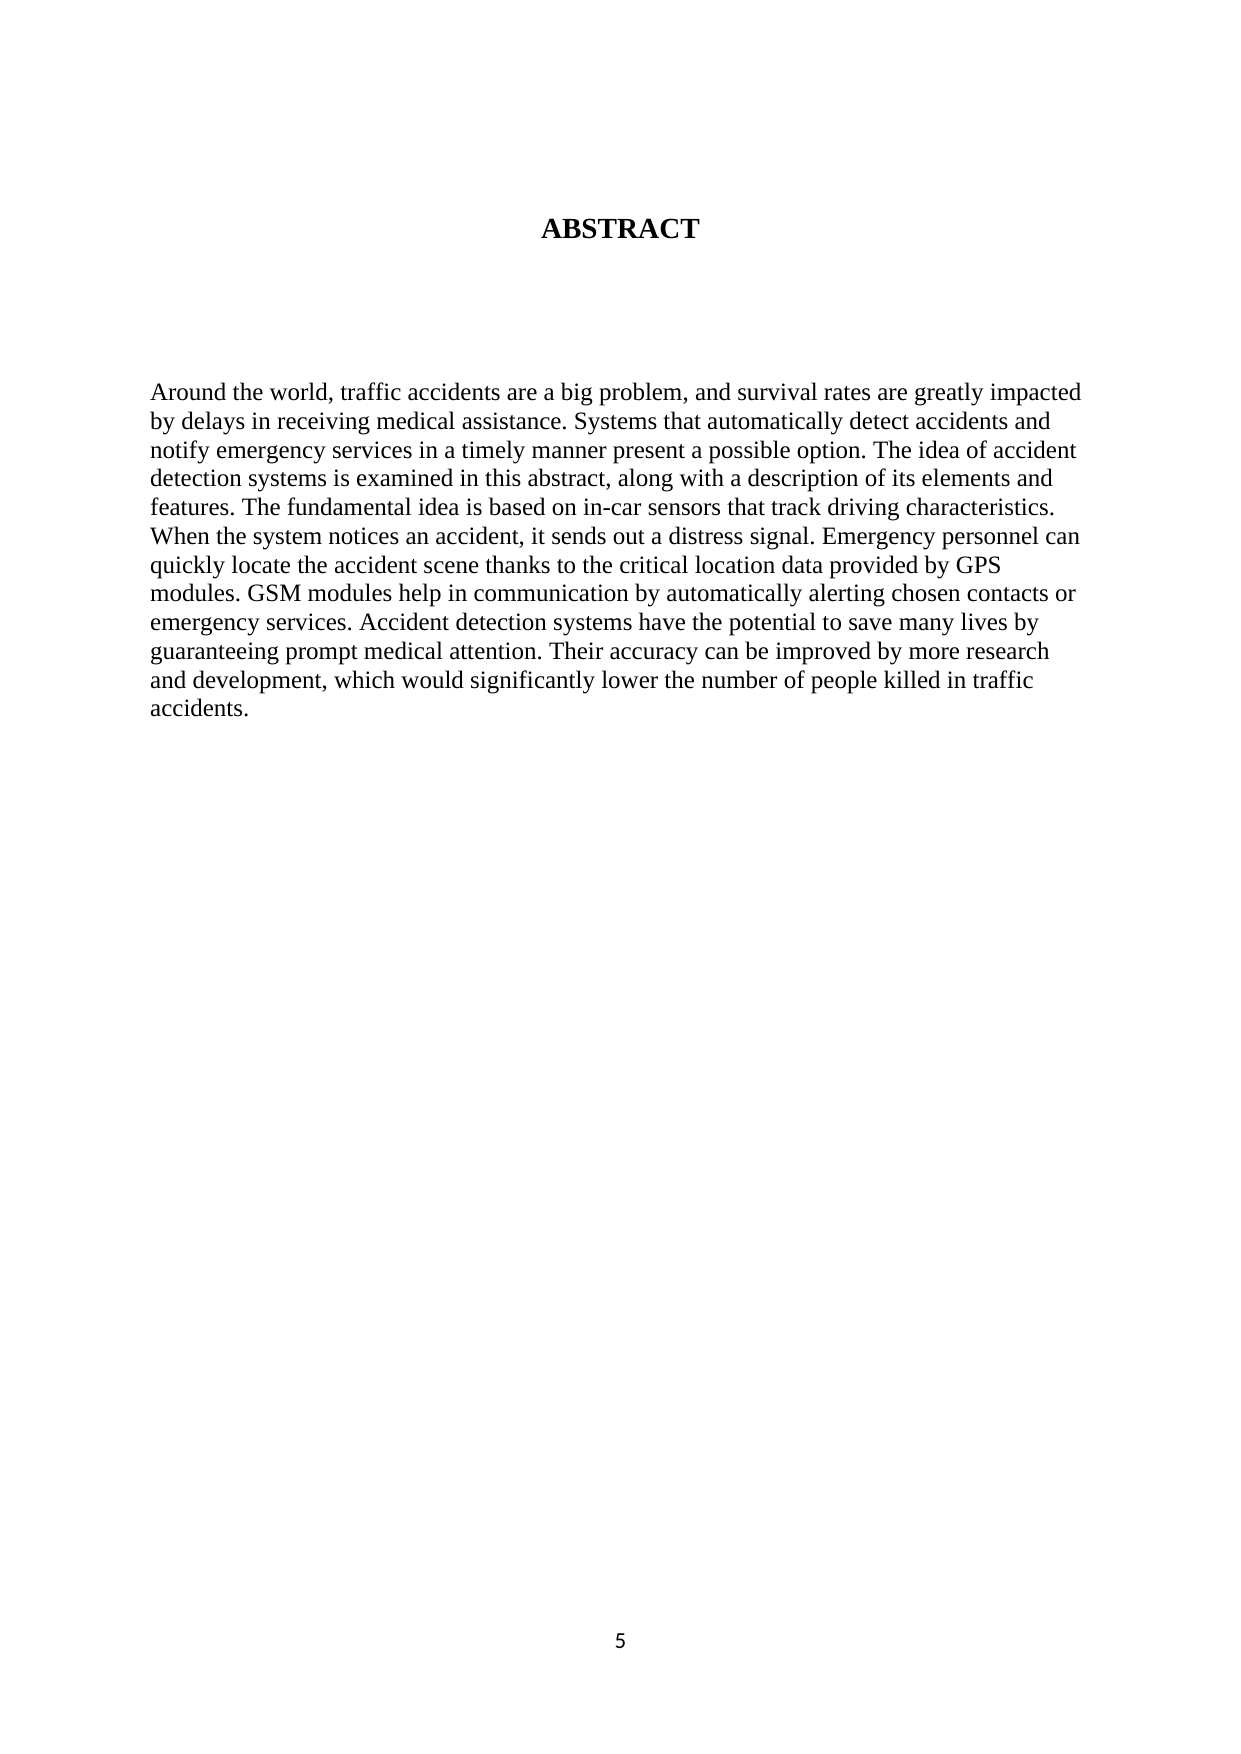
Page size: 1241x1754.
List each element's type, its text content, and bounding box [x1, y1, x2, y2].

text Around the world, traffic accidents are a big problem, and survival rates are greatly impacted by delays in receiving medical assistance. Systems that automatically detect accidents and notify emergency services in a timely manner present a possible option. The idea of accident detection systems is examined in this abstract, along with a description of its elements and features. The fundamental idea is based on in-car sensors that track driving characteristics. When the system notices an accident, it sends out a distress signal. Emergency personnel can quickly locate the accident scene thanks to the critical location data provided by GPS modules. GSM modules help in communication by automatically alerting chosen contacts or emergency services. Accident detection systems have the potential to save many lives by guaranteeing prompt medical attention. Their accuracy can be improved by more research and development, which would significantly lower the number of people killed in traffic accidents. [150, 377, 1090, 722]
subtitle ABSTRACT [150, 211, 1090, 245]
